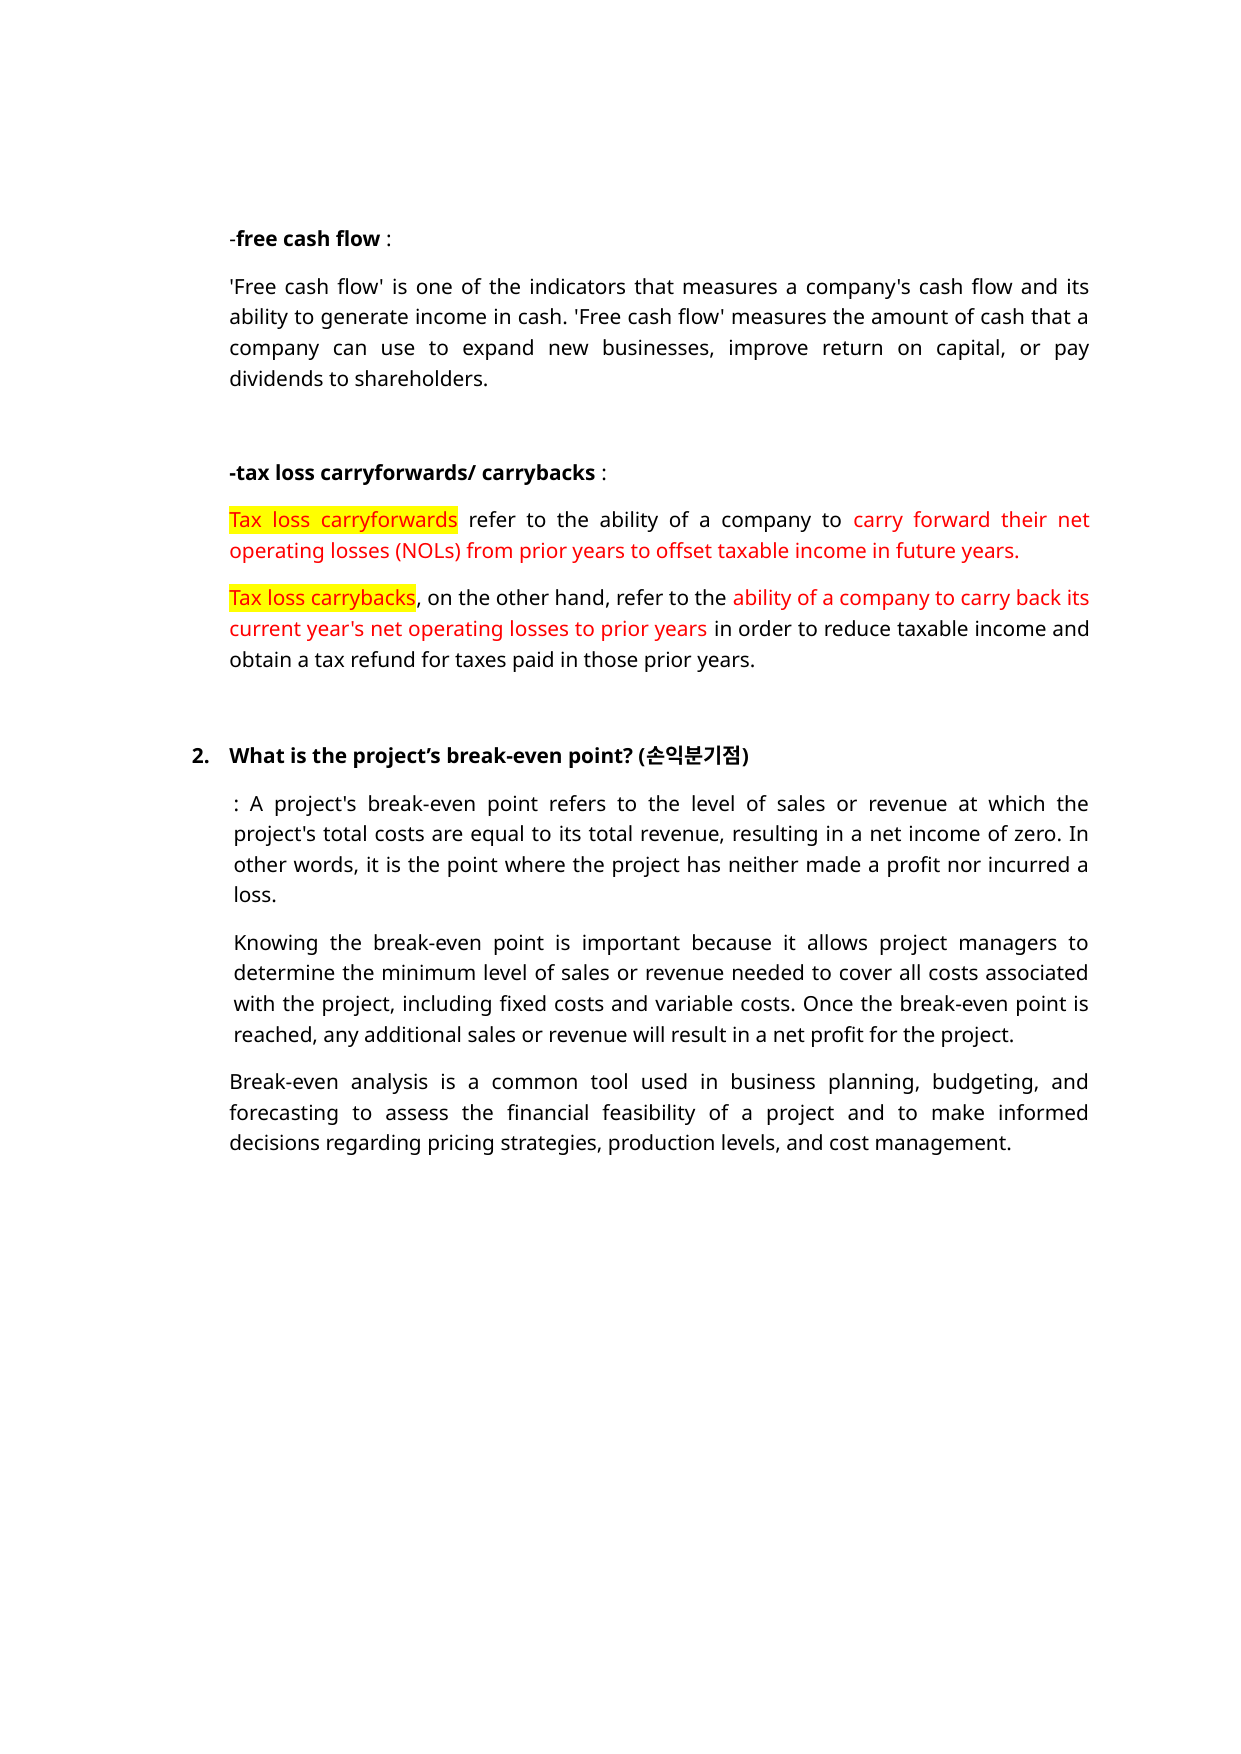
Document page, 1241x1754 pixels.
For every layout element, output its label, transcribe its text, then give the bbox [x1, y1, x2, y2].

list Tax loss carrybacks, on the other hand, refer to the ability of a company to carry back its current year's net operating losses to prior years in order to reduce taxable income and obtain a tax refund for taxes paid in those prior years. [229, 583, 1090, 673]
list Knowing the break-even point is important because it allows project managers to determine the minimum level of sales or revenue needed to cover all costs associated with the project, including fixed costs and variable costs. Once the break-even point is reached, any additional sales or revenue will result in a net profit for the project. [233, 928, 1090, 1048]
list -tax loss carryforwards/ carrybacks : [229, 458, 1090, 487]
list What is the project’s break-even point? (손익분기점) [192, 739, 1090, 769]
list 'Free cash flow' is one of the indicators that measures a company's cash flow and its ability to generate income in cash. 'Free cash flow' measures the amount of cash that a company can use to expand new businesses, improve return on capital, or pay dividends to shareholders. [229, 272, 1090, 392]
list Break-even analysis is a common tool used in business planning, budgeting, and forecasting to assess the financial feasibility of a project and to make informed decisions regarding pricing strategies, production levels, and cost management. [229, 1067, 1090, 1157]
list : A project's break-even point refers to the level of sales or revenue at which the project's total costs are equal to its total revenue, resulting in a net income of zero. In other words, it is the point where the project has neither made a profit nor incurred a loss. [233, 789, 1090, 909]
list Tax loss carryforwards refer to the ability of a company to carry forward their net operating losses (NOLs) from prior years to offset taxable income in future years. [229, 506, 1090, 564]
list -free cash flow : [229, 224, 1090, 253]
